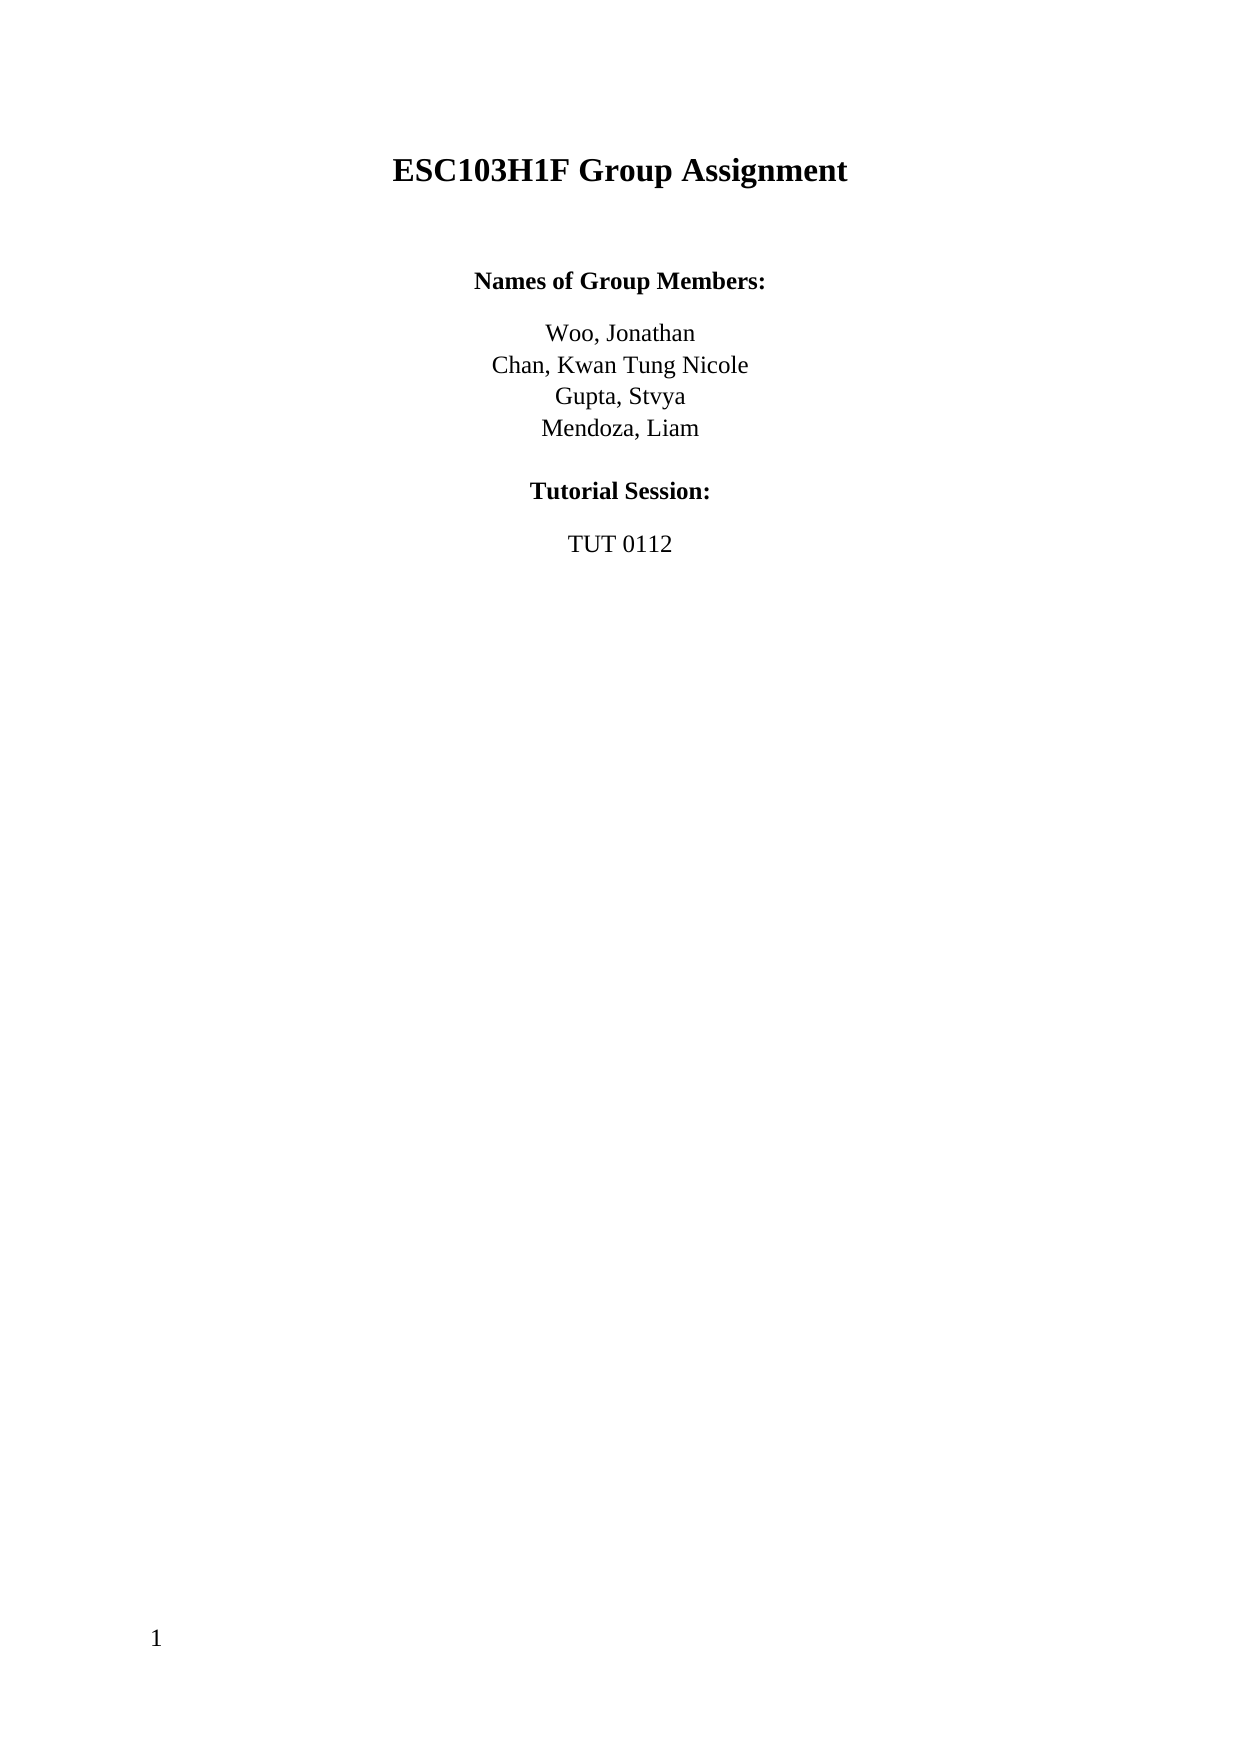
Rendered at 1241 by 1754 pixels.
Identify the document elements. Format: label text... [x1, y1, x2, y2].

text Gupta, Stvya [150, 381, 1090, 410]
text Mendoza, Liam [150, 413, 1090, 442]
text Names of Group Members: [150, 266, 1090, 294]
text ESC103H1F Group Assignment [150, 150, 1090, 188]
text Chan, Kwan Tung Nicole [150, 350, 1090, 379]
text Tutorial Session: [150, 476, 1090, 505]
text TUT 0112 [150, 529, 1090, 557]
text Woo, Jonathan [150, 318, 1090, 347]
